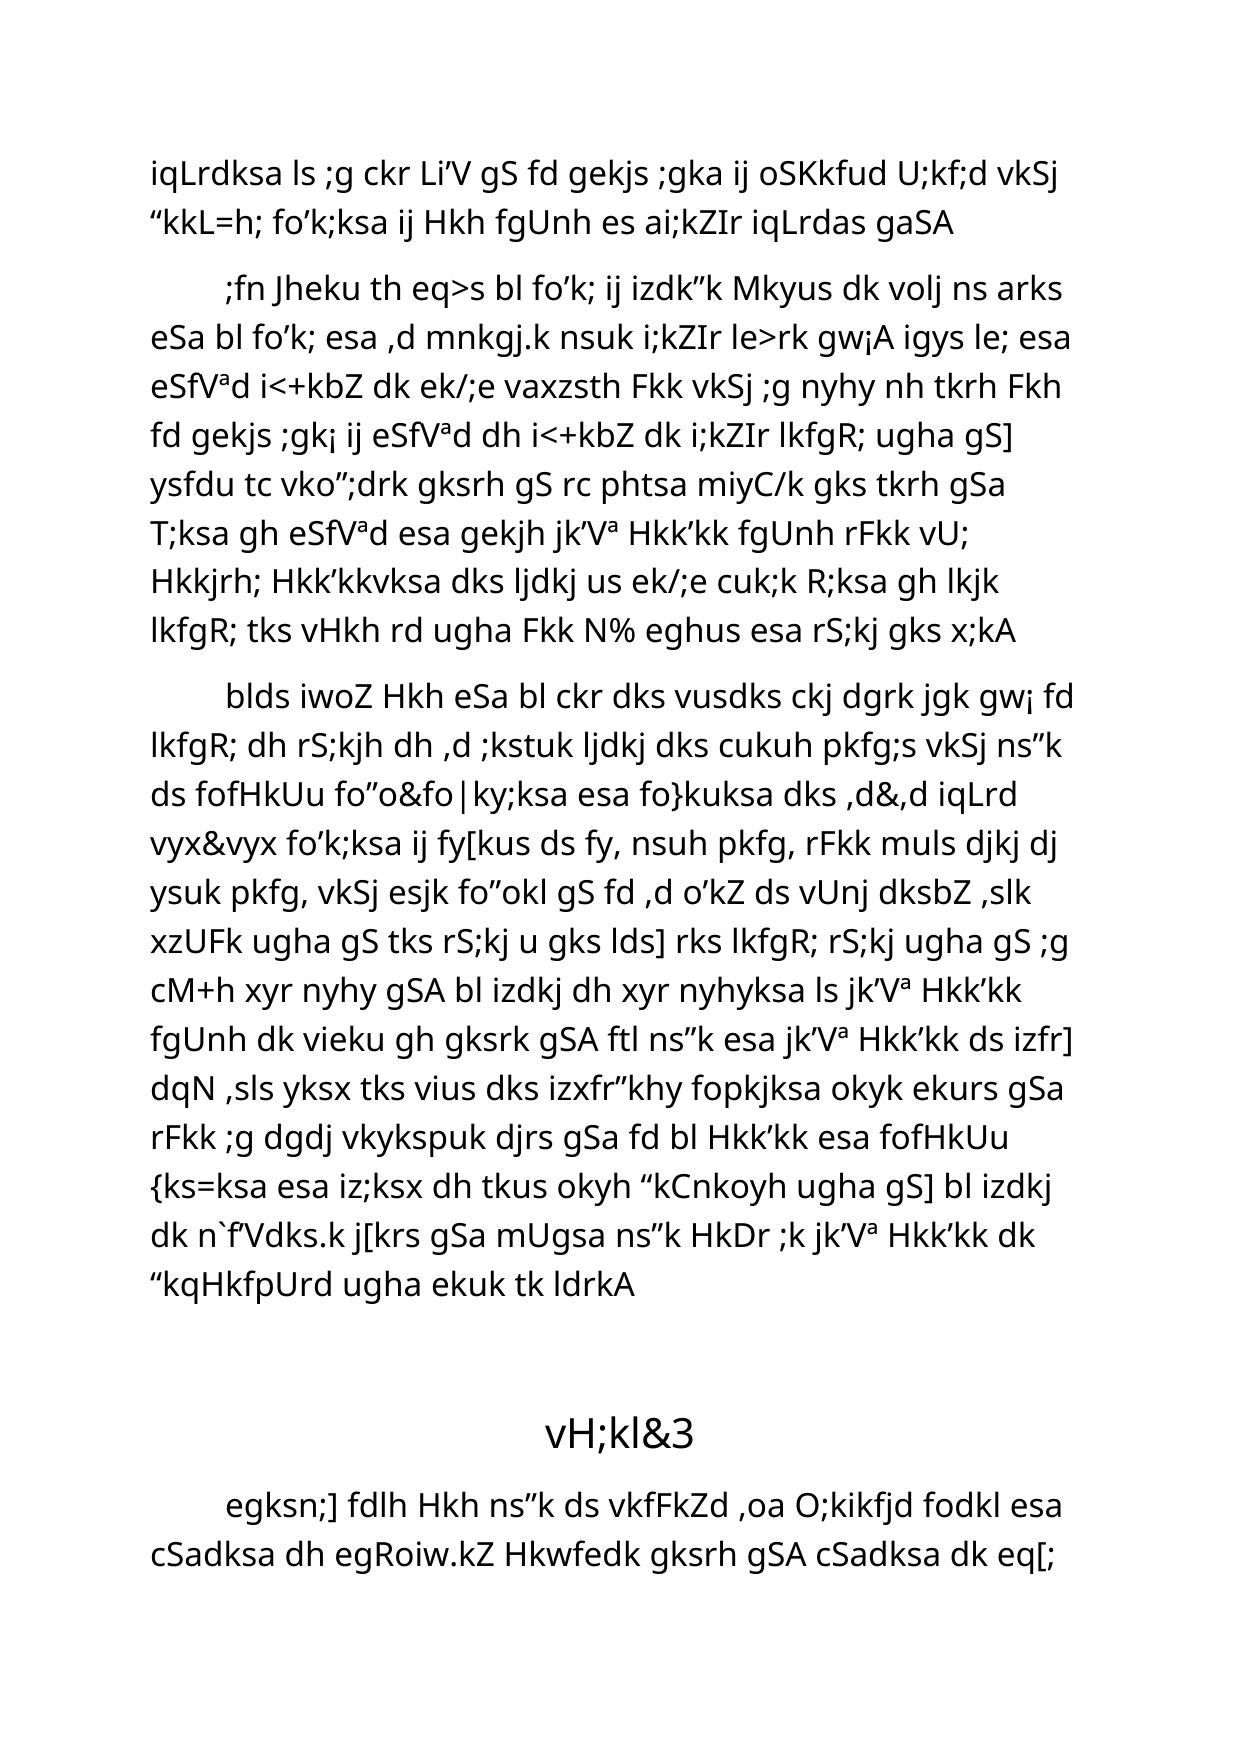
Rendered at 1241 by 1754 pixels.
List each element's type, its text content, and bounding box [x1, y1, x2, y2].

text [150, 1482, 1090, 1576]
text ;fn Jheku th eq>s bl fo’k; ij izdk”k Mkyus dk volj ns arks eSa bl fo’k; esa ,d mnkgj.k nsuk i;kZIr le>rk gw¡A igys le; esa eSfVªd i<+kbZ dk ek/;e vaxzsth Fkk vkSj ;g nyhy nh tkrh Fkh fd gekjs ;gk¡ ij eSfVªd dh i<+kbZ dk i;kZIr lkfgR; ugha gS] ysfdu tc vko”;drk gksrh gS rc phtsa miyC/k gks tkrh gSa T;ksa gh eSfVªd esa gekjh jk’Vª Hkk’kk fgUnh rFkk vU; Hkkjrh; Hkk’kkvksa dks ljdkj us ek/;e cuk;k R;ksa gh lkjk lkfgR; tks vHkh rd ugha Fkk N% eghus esa rS;kj gks x;kA [150, 264, 1090, 653]
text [150, 150, 1090, 244]
text vH;kl&3 [150, 1404, 1090, 1461]
text blds iwoZ Hkh eSa bl ckr dks vusdks ckj dgrk jgk gw¡ fd lkfgR; dh rS;kjh dh ,d ;kstuk ljdkj dks cukuh pkfg;s vkSj ns”k ds fofHkUu fo”o&fo|ky;ksa esa fo}kuksa dks ,d&,d iqLrd vyx&vyx fo’k;ksa ij fy[kus ds fy, nsuh pkfg, rFkk muls djkj dj ysuk pkfg, vkSj esjk fo”okl gS fd ,d o’kZ ds vUnj dksbZ ,slk xzUFk ugha gS tks rS;kj u gks lds] rks lkfgR; rS;kj ugha gS ;g cM+h xyr nyhy gSA bl izdkj dh xyr nyhyksa ls jk’Vª Hkk’kk fgUnh dk vieku gh gksrk gSA ftl ns”k esa jk’Vª Hkk’kk ds izfr] dqN ,sls yksx tks vius dks izxfr”khy fopkjksa okyk ekurs gSa rFkk ;g dgdj vkykspuk djrs gSa fd bl Hkk’kk esa fofHkUu {ks=ksa esa iz;ksx dh tkus okyh “kCnkoyh ugha gS] bl izdkj dk n`f’Vdks.k j[krs gSa mUgsa ns”k HkDr ;k jk’Vª Hkk’kk dk “kqHkfpUrd ugha ekuk tk ldrkA [150, 673, 1090, 1306]
